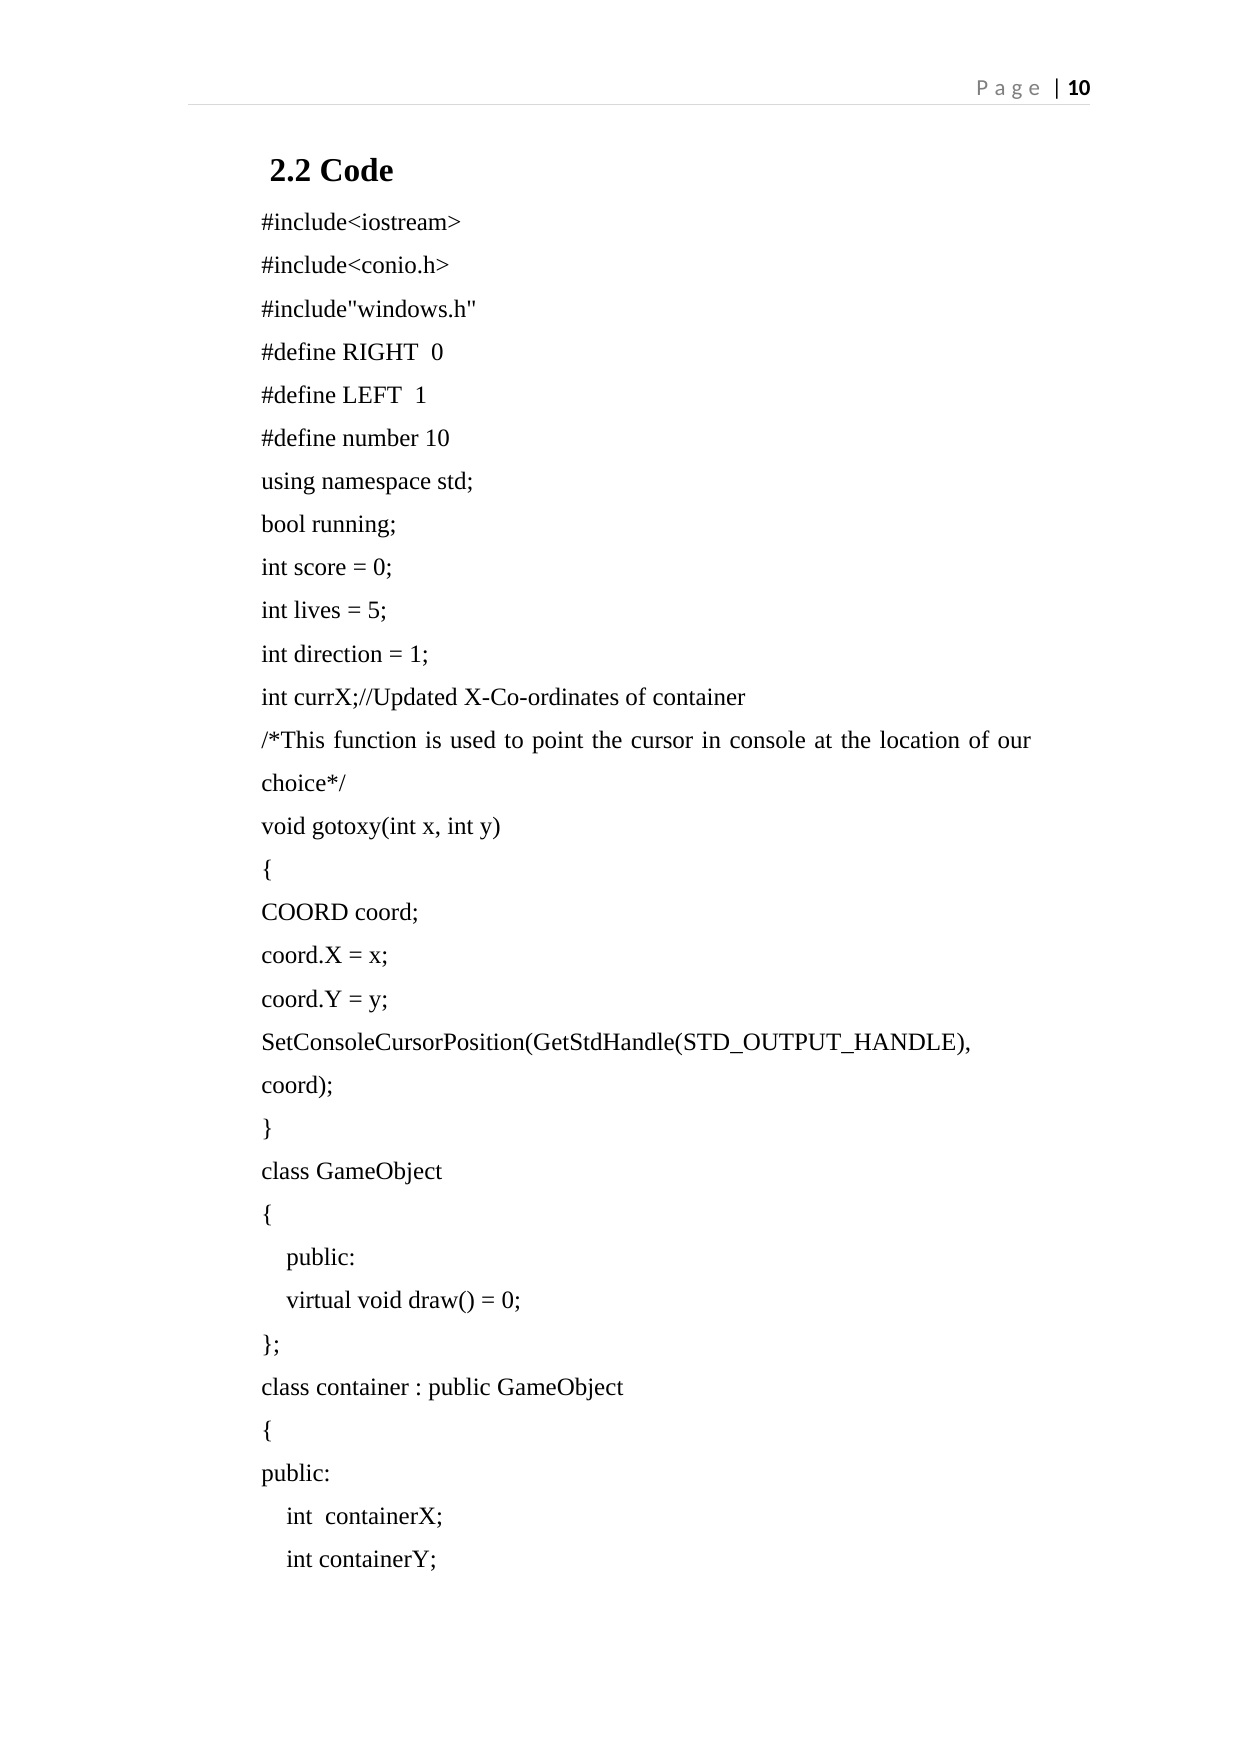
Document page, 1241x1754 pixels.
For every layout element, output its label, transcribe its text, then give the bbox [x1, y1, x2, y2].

text public: [261, 1242, 1032, 1271]
text virtual void draw() = 0; [261, 1286, 1032, 1314]
text #include<iostream> [261, 207, 1032, 236]
text coord.Y = y; [261, 984, 1032, 1012]
text public: [261, 1458, 1032, 1487]
text class container : public GameObject [261, 1372, 1032, 1401]
text int containerY; [261, 1544, 1032, 1573]
text #define number 10 [261, 423, 1032, 452]
text { [261, 1199, 1032, 1228]
text using namespace std; [261, 466, 1032, 495]
text /*This function is used to point the cursor in console at the location of our choice*/ [261, 725, 1032, 797]
text #include"windows.h" [261, 294, 1032, 322]
text { [261, 1415, 1032, 1444]
text coord.X = x; [261, 941, 1032, 969]
text COORD coord; [261, 897, 1032, 926]
text }; [261, 1329, 1032, 1357]
text class GameObject [261, 1156, 1032, 1185]
text int currX;//Updated X-Co-ordinates of container [261, 682, 1032, 711]
text #define LEFT 1 [261, 380, 1032, 409]
text 2.2 Code [261, 150, 1032, 188]
text #define RIGHT 0 [261, 337, 1032, 366]
text int direction = 1; [261, 639, 1032, 667]
text int containerX; [261, 1501, 1032, 1530]
text } [261, 1113, 1032, 1142]
text #include<conio.h> [261, 251, 1032, 279]
text int lives = 5; [261, 596, 1032, 624]
text void gotoxy(int x, int y) [261, 811, 1032, 840]
text bool running; [261, 509, 1032, 538]
text { [261, 854, 1032, 883]
text SetConsoleCursorPosition(GetStdHandle(STD_OUTPUT_HANDLE), coord); [261, 1027, 1032, 1099]
text int score = 0; [261, 552, 1032, 581]
